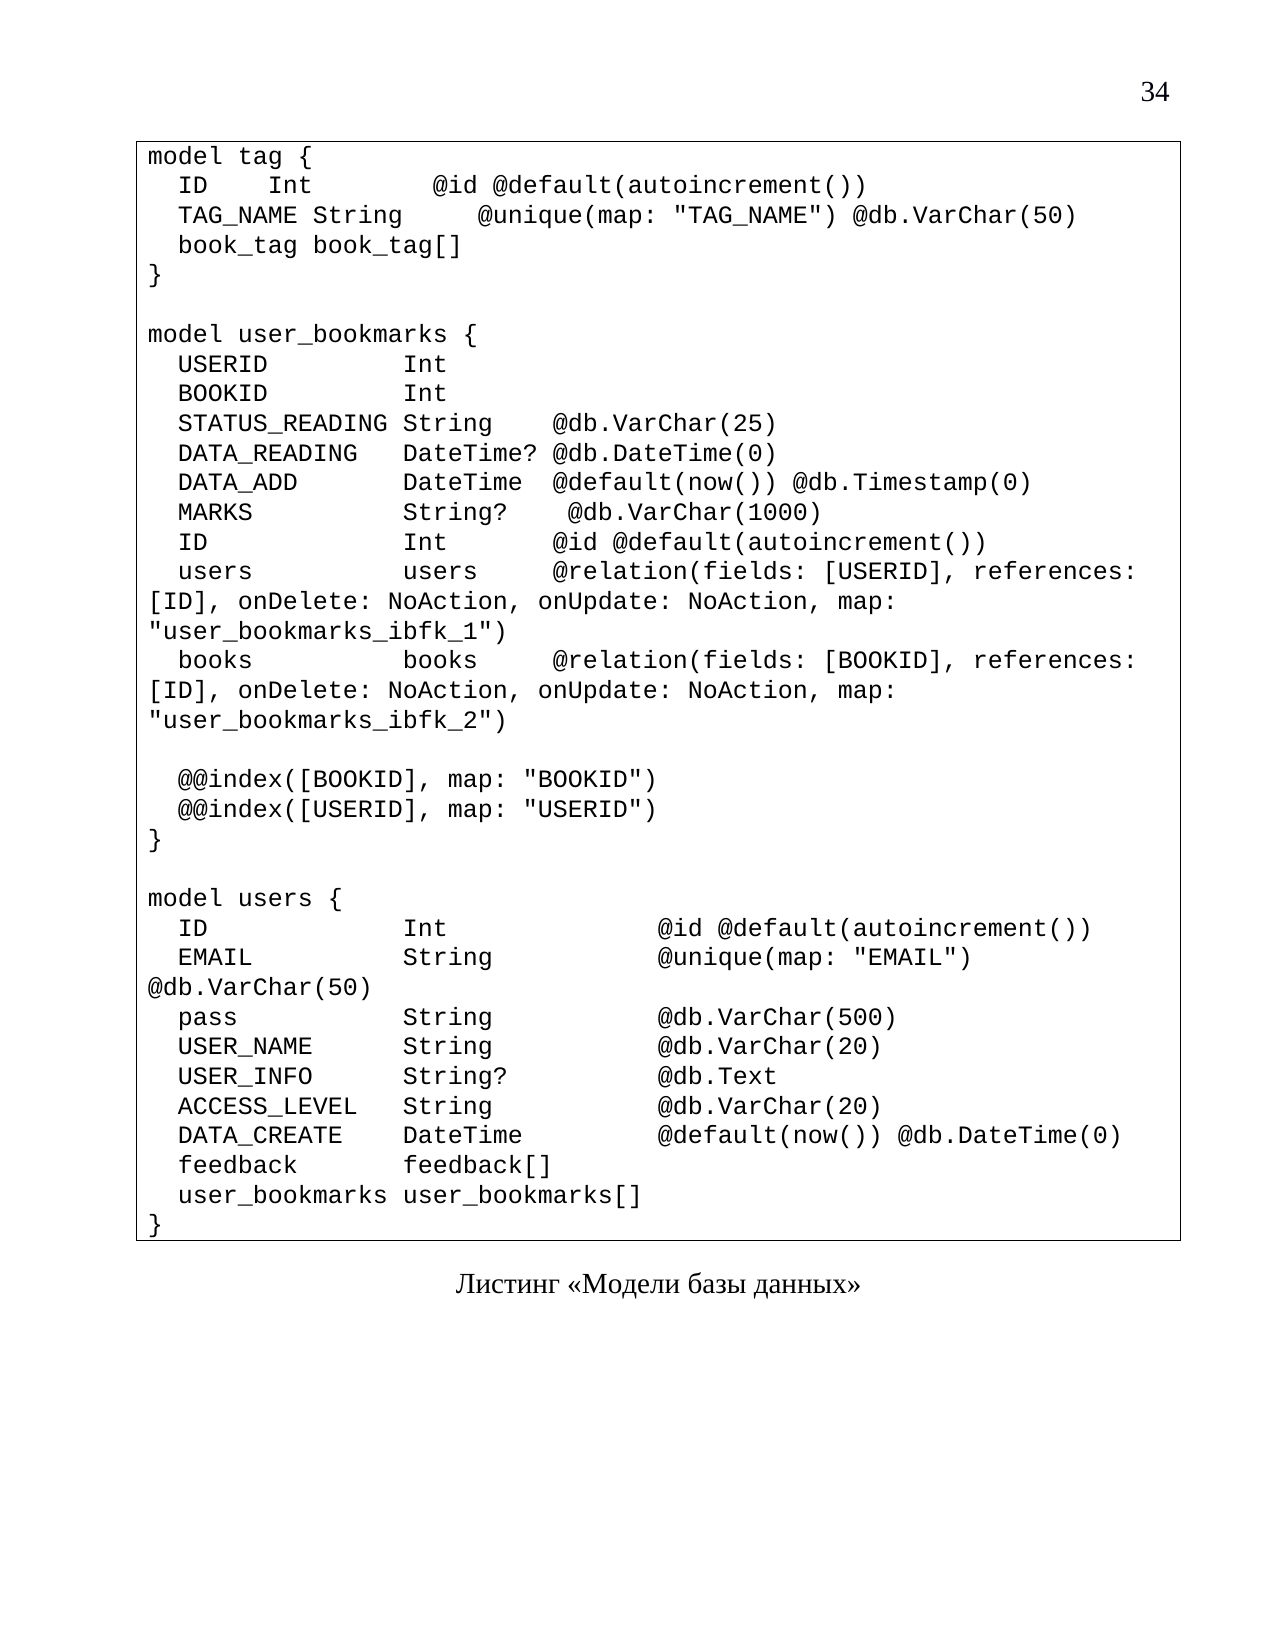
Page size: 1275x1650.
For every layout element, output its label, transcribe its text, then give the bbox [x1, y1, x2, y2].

text Листинг «Модели базы данных» [136, 1266, 1181, 1300]
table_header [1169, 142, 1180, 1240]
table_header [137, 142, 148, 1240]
